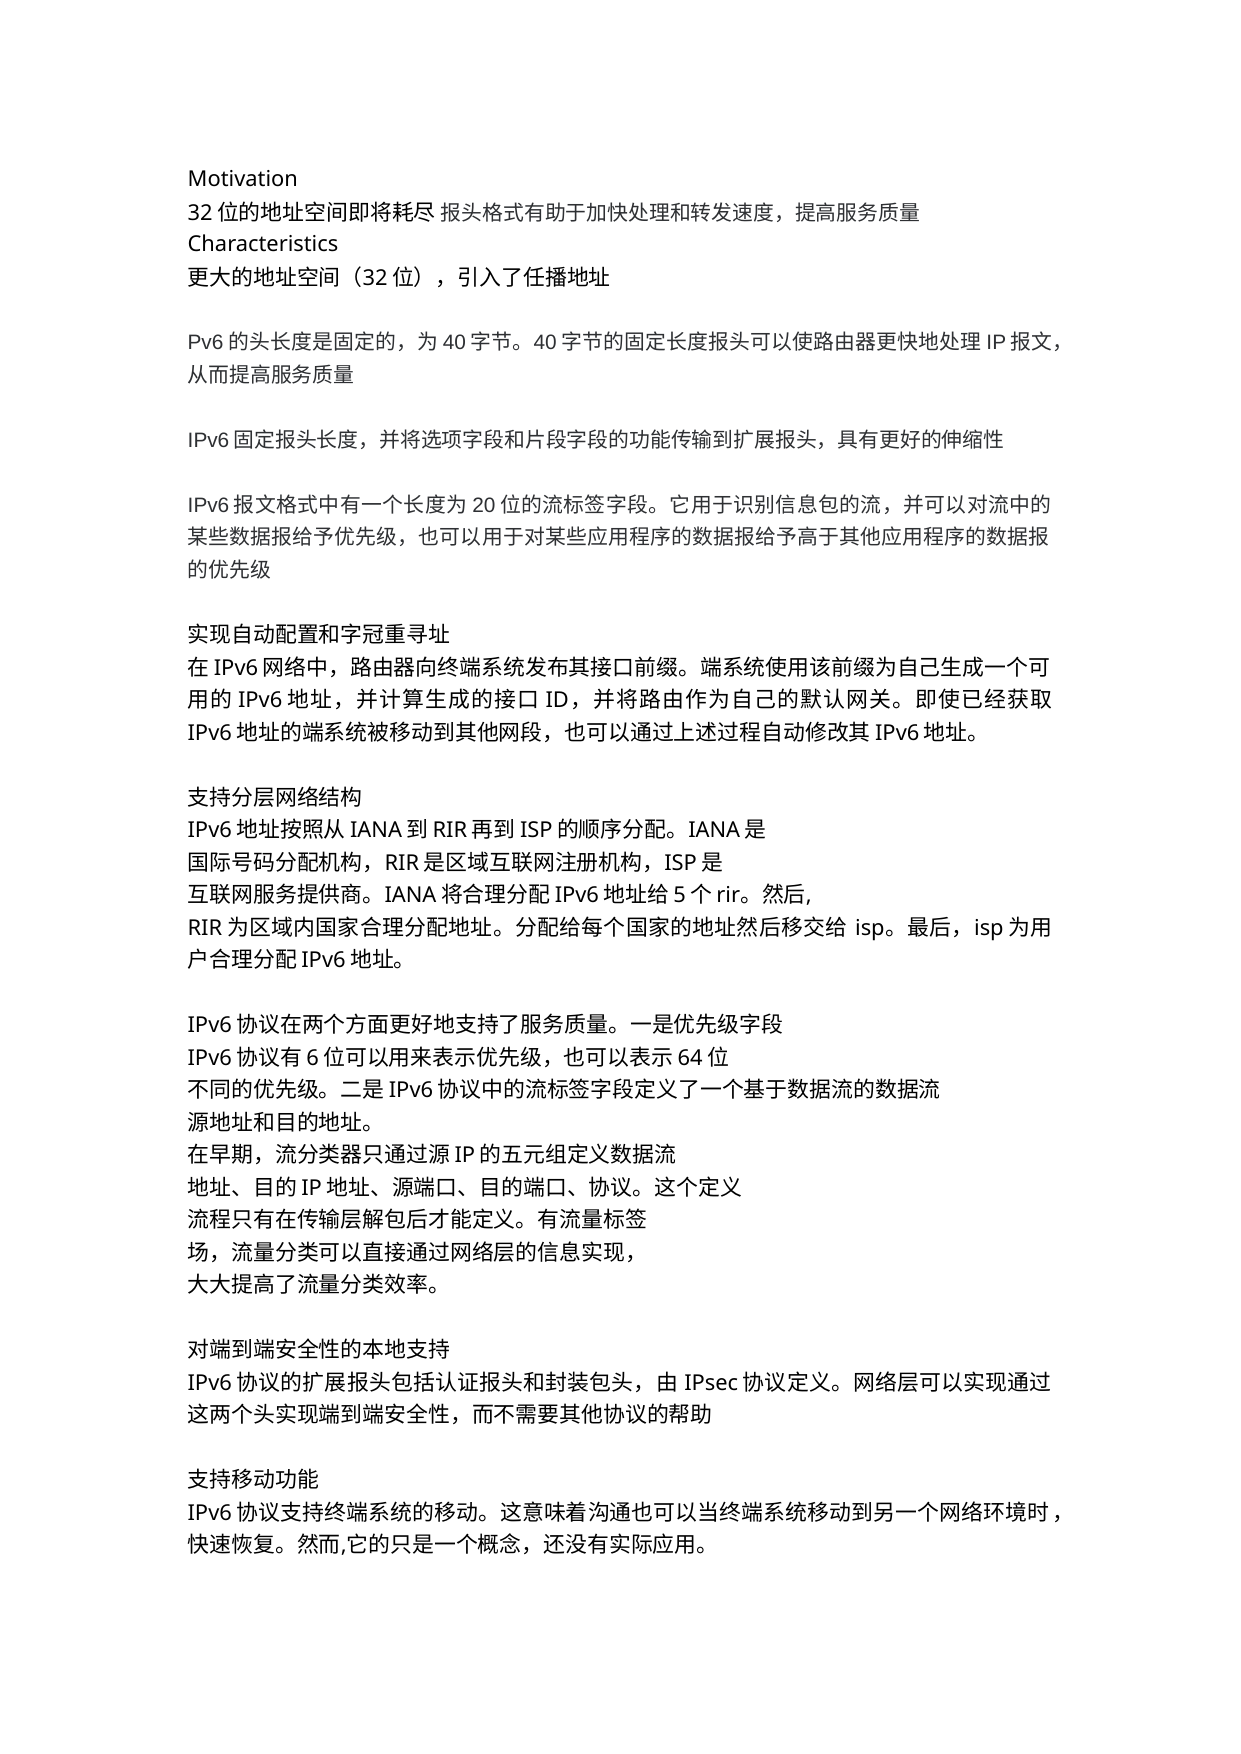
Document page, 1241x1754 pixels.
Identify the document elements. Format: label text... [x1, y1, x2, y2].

text IPv6协议支持终端系统的移动。这意味着沟通也可以当终端系统移动到另一个网络环境时，快速恢复。然而,它的只是一个概念，还没有实际应用。 [187, 1494, 1053, 1559]
text 大大提高了流量分类效率。 [187, 1267, 1053, 1299]
text 场，流量分类可以直接通过网络层的信息实现， [187, 1234, 1053, 1267]
text 在IPv6网络中，路由器向终端系统发布其接口前缀。端系统使用该前缀为自己生成一个可用的IPv6地址，并计算生成的接口ID，并将路由作为自己的默认网关。即使已经获取IPv6地址的端系统被移动到其他网段，也可以通过上述过程自动修改其IPv6地址。 [187, 649, 1053, 747]
text 地址、目的IP地址、源端口、目的端口、协议。这个定义 [187, 1169, 1053, 1202]
text 互联网服务提供商。IANA将合理分配IPv6地址给5个rir。然后, [187, 877, 1053, 909]
text 流程只有在传输层解包后才能定义。有流量标签 [187, 1202, 1053, 1234]
text Pv6的头长度是固定的，为40字节。40字节的固定长度报头可以使路由器更快地处理IP报文，从而提高服务质量 [187, 324, 1053, 389]
text 对端到端安全性的本地支持 [187, 1332, 1053, 1364]
text 不同的优先级。二是IPv6协议中的流标签字段定义了一个基于数据流的数据流 [187, 1072, 1053, 1104]
text 在早期，流分类器只通过源IP的五元组定义数据流 [187, 1137, 1053, 1169]
text Motivation [187, 162, 1053, 194]
text 源地址和目的地址。 [187, 1104, 1053, 1137]
text IPv6协议有6位可以用来表示优先级，也可以表示64位 [187, 1039, 1053, 1072]
text IPv6协议在两个方面更好地支持了服务质量。一是优先级字段 [187, 1007, 1053, 1039]
text IPv6地址按照从IANA到RIR再到ISP的顺序分配。IANA是 [187, 812, 1053, 844]
text 支持分层网络结构 [187, 779, 1053, 812]
text 支持移动功能 [187, 1462, 1053, 1494]
text 国际号码分配机构，RIR是区域互联网注册机构，ISP是 [187, 844, 1053, 877]
text 32位的地址空间即将耗尽 报头格式有助于加快处理和转发速度，提高服务质量 [187, 194, 1053, 227]
text RIR为区域内国家合理分配地址。分配给每个国家的地址然后移交给isp。最后，isp为用户合理分配IPv6地址。 [187, 909, 1053, 974]
text 更大的地址空间（32位），引入了任播地址 [187, 259, 1053, 292]
text Characteristics [187, 227, 1053, 259]
text IPv6协议的扩展报头包括认证报头和封装包头，由IPsec协议定义。网络层可以实现通过这两个头实现端到端安全性，而不需要其他协议的帮助 [187, 1364, 1053, 1429]
text 实现自动配置和字冠重寻址 [187, 617, 1053, 649]
text IPv6报文格式中有一个长度为20位的流标签字段。它用于识别信息包的流，并可以对流中的某些数据报给予优先级，也可以用于对某些应用程序的数据报给予高于其他应用程序的数据报的优先级 [187, 487, 1053, 584]
text IPv6固定报头长度，并将选项字段和片段字段的功能传输到扩展报头，具有更好的伸缩性 [187, 422, 1053, 454]
